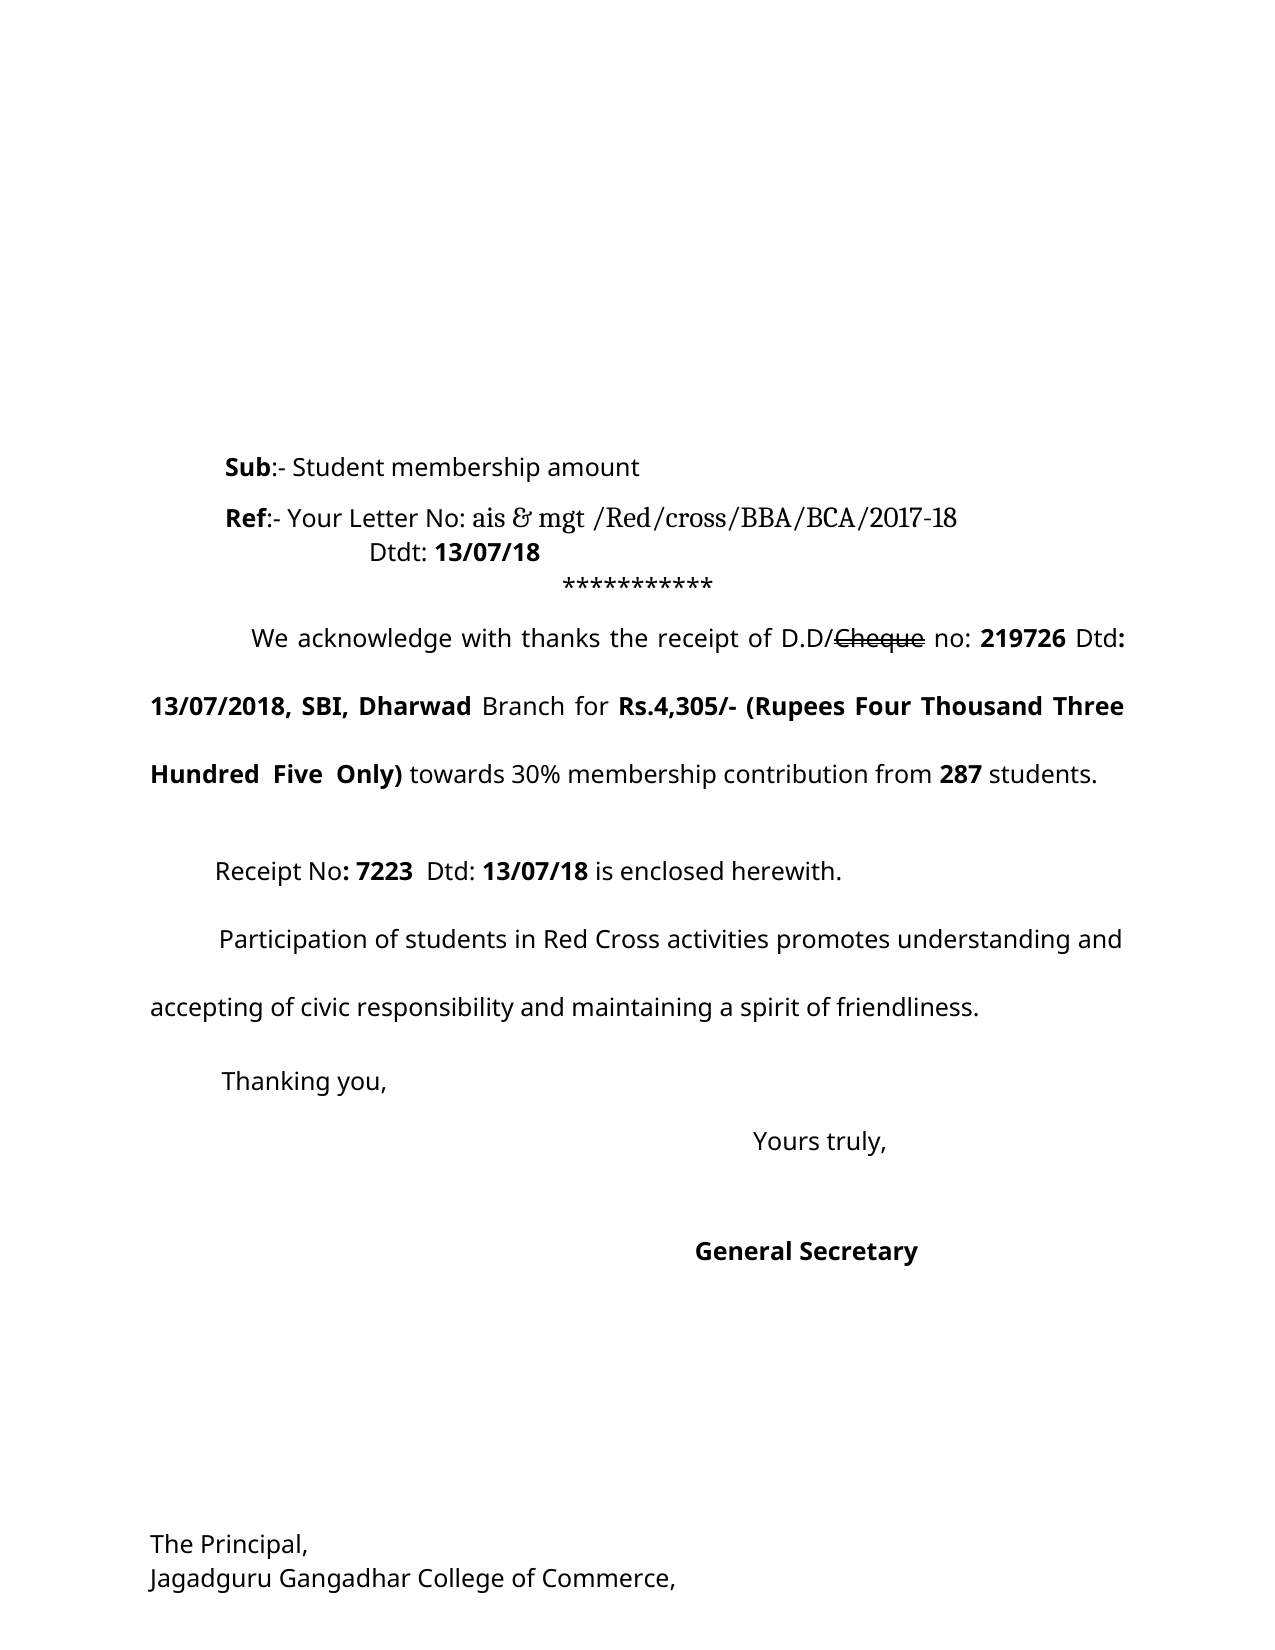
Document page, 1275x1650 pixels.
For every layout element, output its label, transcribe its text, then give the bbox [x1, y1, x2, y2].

text Ref:- Your Letter No: ais & mgt /Red/cross/BBA/BCA/2017-18 [225, 501, 1125, 535]
text The Principal, [150, 1526, 1125, 1561]
text Receipt No: 7223 Dtd: 13/07/18 is enclosed herewith. [150, 853, 1125, 888]
text General Secretary [150, 1234, 1125, 1268]
text Sub:- Student membership amount [225, 450, 1125, 484]
text Participation of students in Red Cross activities promotes understanding and accepting of civic responsibility and maintaining a spirit of friendliness. [150, 922, 1125, 1024]
text Jagadguru Gangadhar College of Commerce, [150, 1561, 1125, 1594]
text Yours truly, [150, 1124, 1125, 1158]
text We acknowledge with thanks the receipt of D.D/Cheque no: 219726 Dtd: 13/07/2018, SBI, Dharwad Branch for Rs.4,305/- (Rupees Four Thousand Three Hundred Five Only) towards 30% membership contribution from 287 students. [150, 621, 1125, 791]
text Dtdt: 13/07/18 [225, 535, 1125, 569]
text *********** [150, 569, 1125, 603]
text Thanking you, [150, 1064, 1125, 1098]
